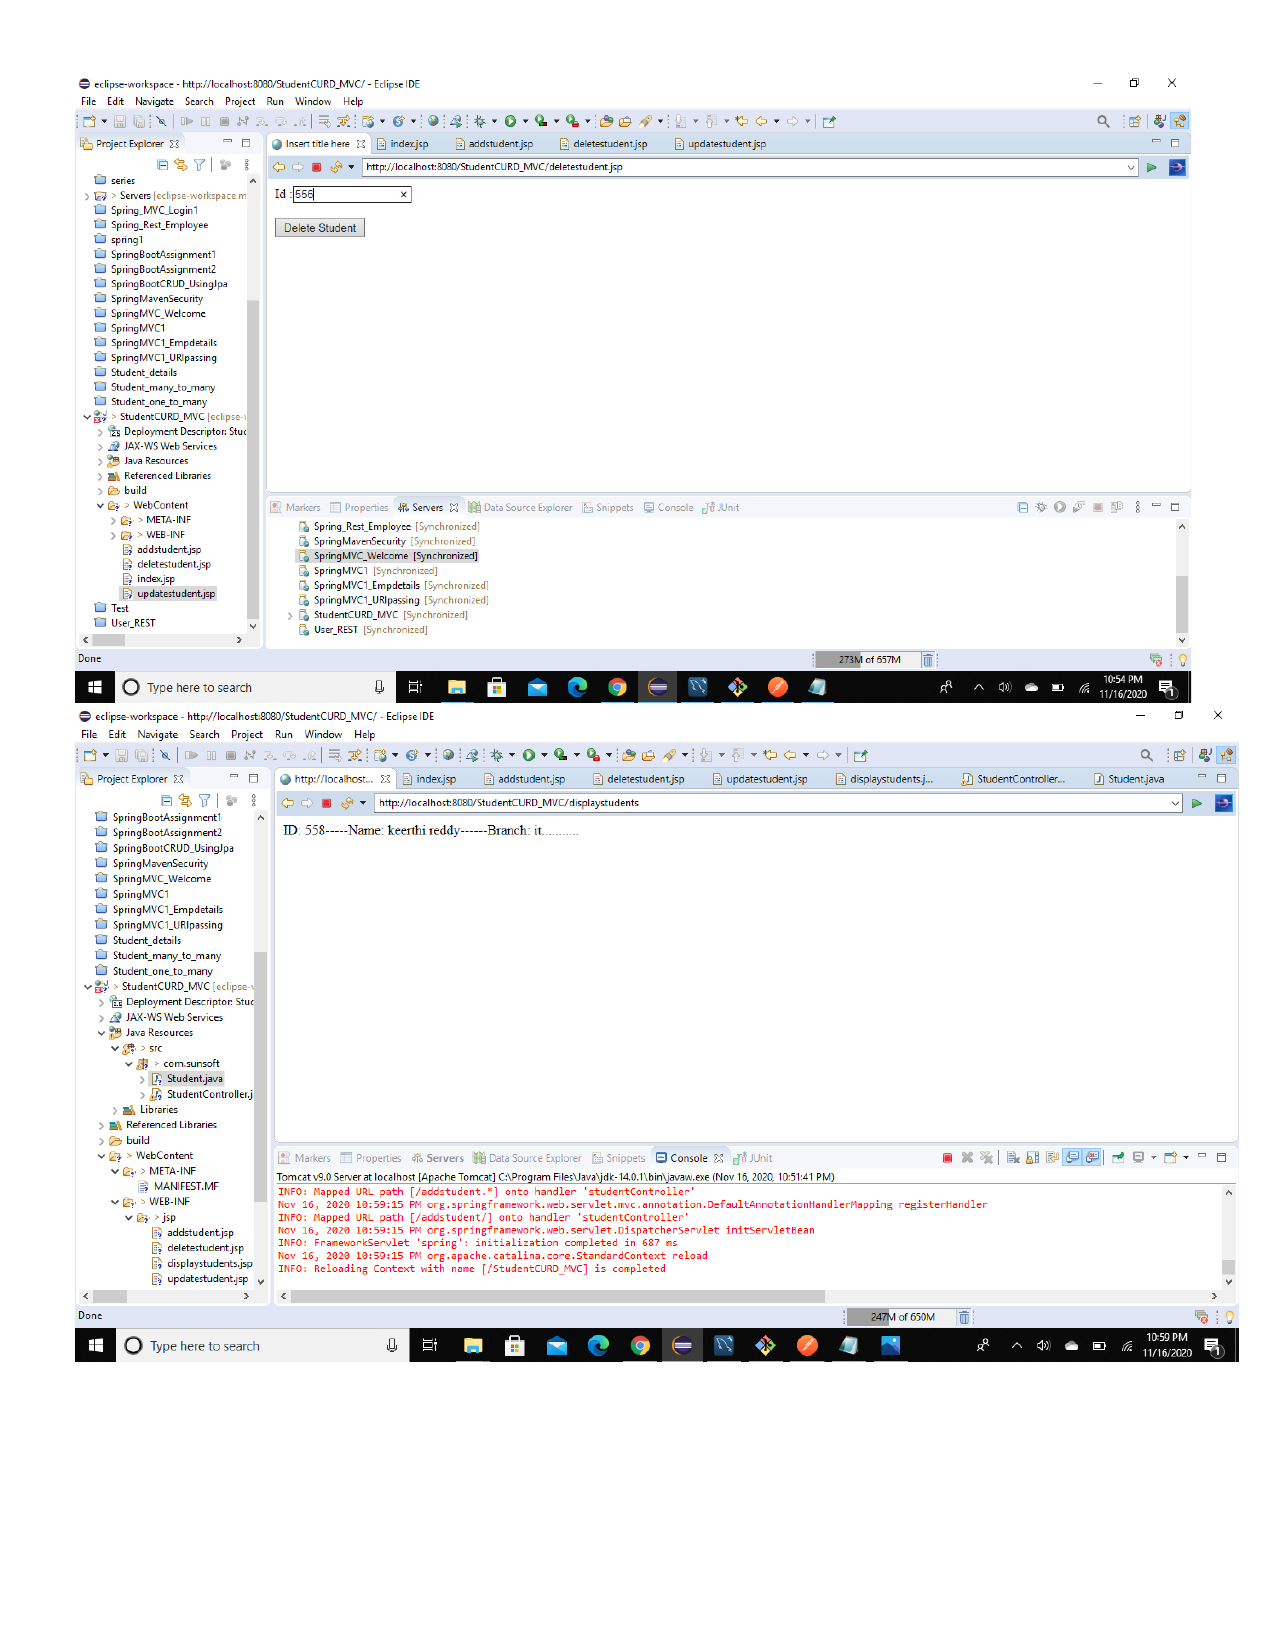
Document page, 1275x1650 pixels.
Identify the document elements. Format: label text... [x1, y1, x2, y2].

picture [75, 75, 1192, 703]
picture [75, 706, 1239, 1362]
